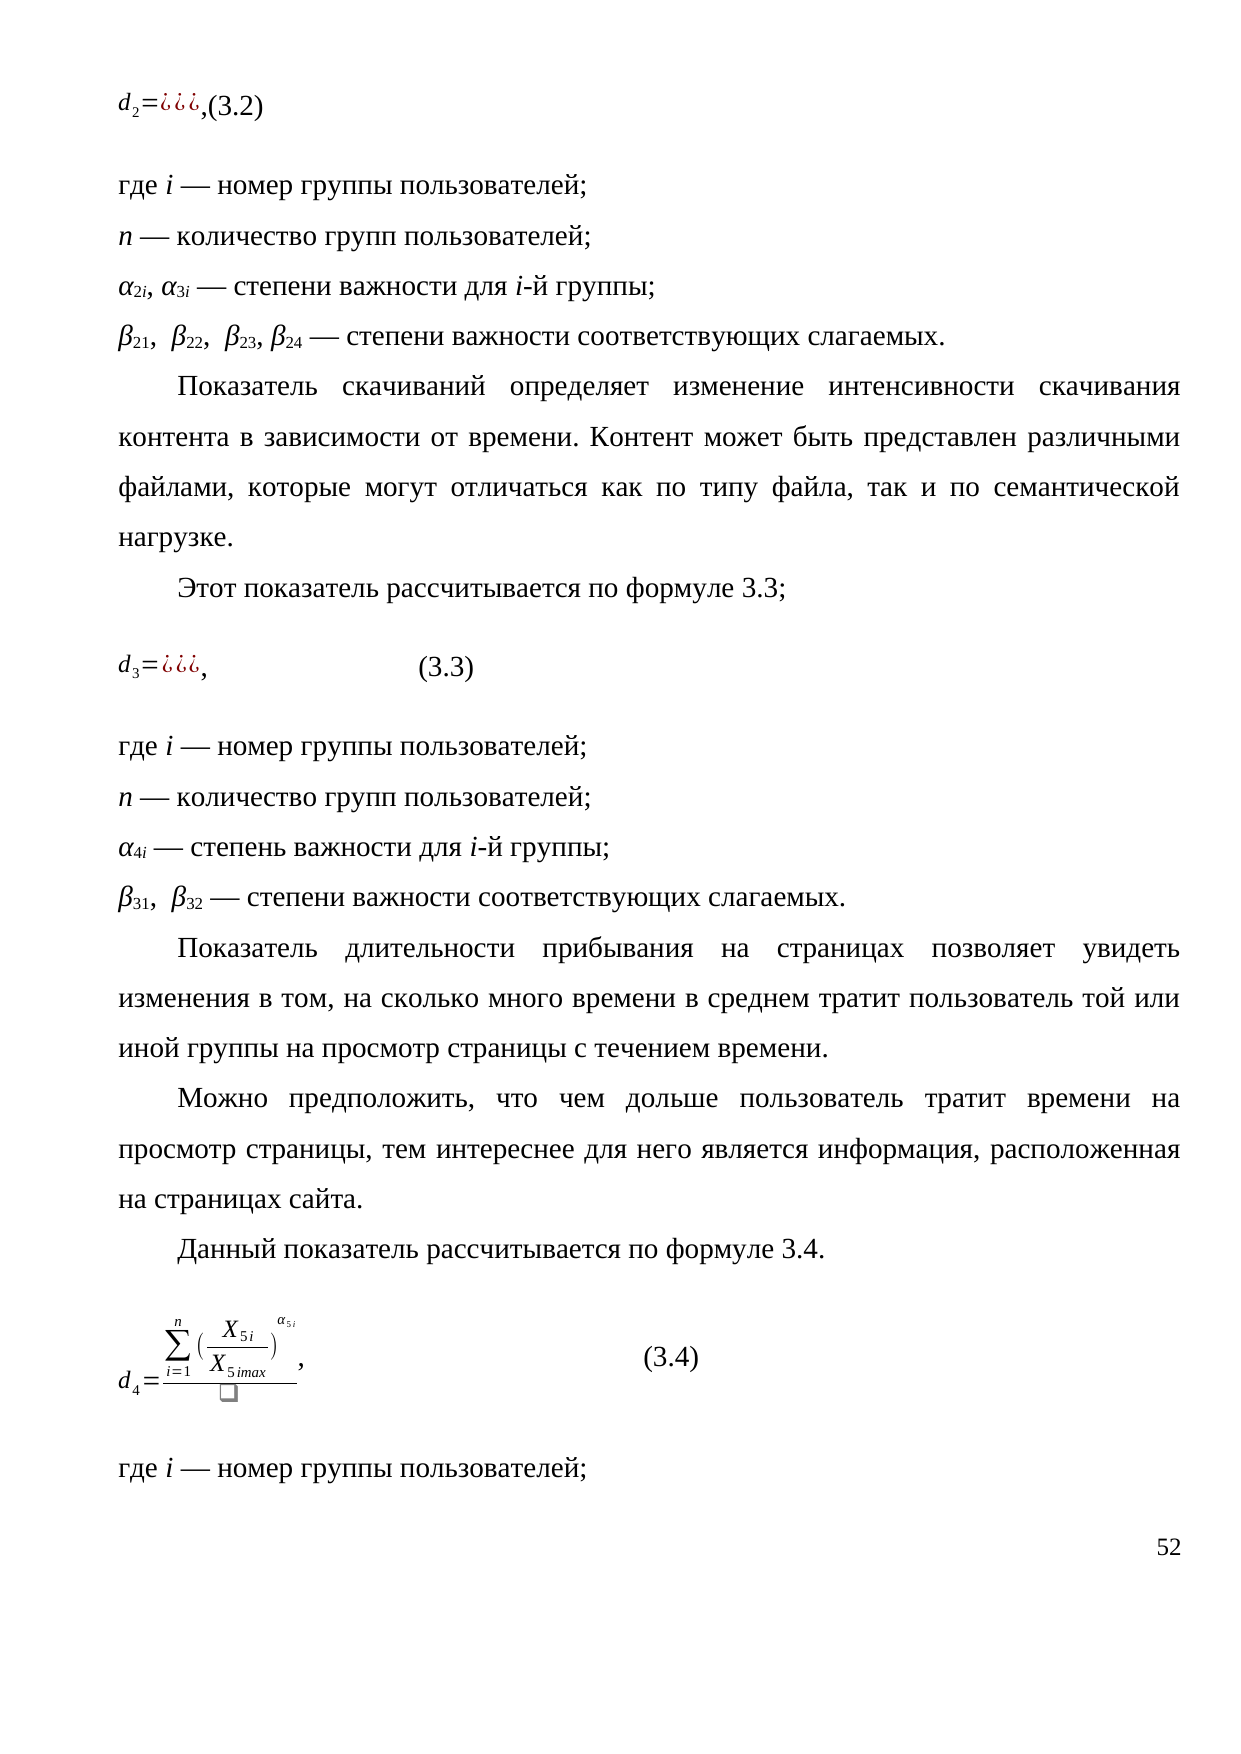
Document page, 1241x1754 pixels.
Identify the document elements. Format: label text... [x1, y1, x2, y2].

text Показатель длительности прибывания на страницах позволяет увидеть изменения в том, на сколько много времени в среднем тратит пользователь той или иной группы на просмотр страницы с течением времени. [118, 930, 1181, 1064]
text α4i — степень важности для i-й группы; [118, 829, 1181, 863]
text где i — номер группы пользователей; [118, 728, 1181, 762]
text , (3.4) [118, 1311, 1181, 1405]
text α2i, α3i — степени важности для i-й группы; [118, 268, 1181, 301]
text , (3.3) [118, 649, 1181, 683]
text β31, β32 — степени важности соответствующих слагаемых. [118, 879, 1181, 913]
text Можно предположить, что чем дольше пользователь тратит времени на просмотр страницы, тем интереснее для него является информация, расположенная на страницах сайта. [118, 1081, 1181, 1215]
text где i — номер группы пользователей; [118, 167, 1181, 201]
text Показатель скачиваний определяет изменение интенсивности скачивания контента в зависимости от времени. Контент может быть представлен различными файлами, которые могут отличаться как по типу файла, так и по семантической нагрузке. [118, 368, 1181, 553]
text n — количество групп пользователей; [118, 218, 1181, 251]
text Данный показатель рассчитывается по формуле 3.4. [118, 1232, 1181, 1265]
text ,(3.2) [118, 88, 1181, 122]
text n — количество групп пользователей; [118, 779, 1181, 812]
text Этот показатель рассчитывается по формуле 3.3; [118, 570, 1181, 603]
text где i — номер группы пользователей; [118, 1450, 1181, 1484]
text β21, β22, β23, β24 — степени важности соответствующих слагаемых. [118, 318, 1181, 352]
